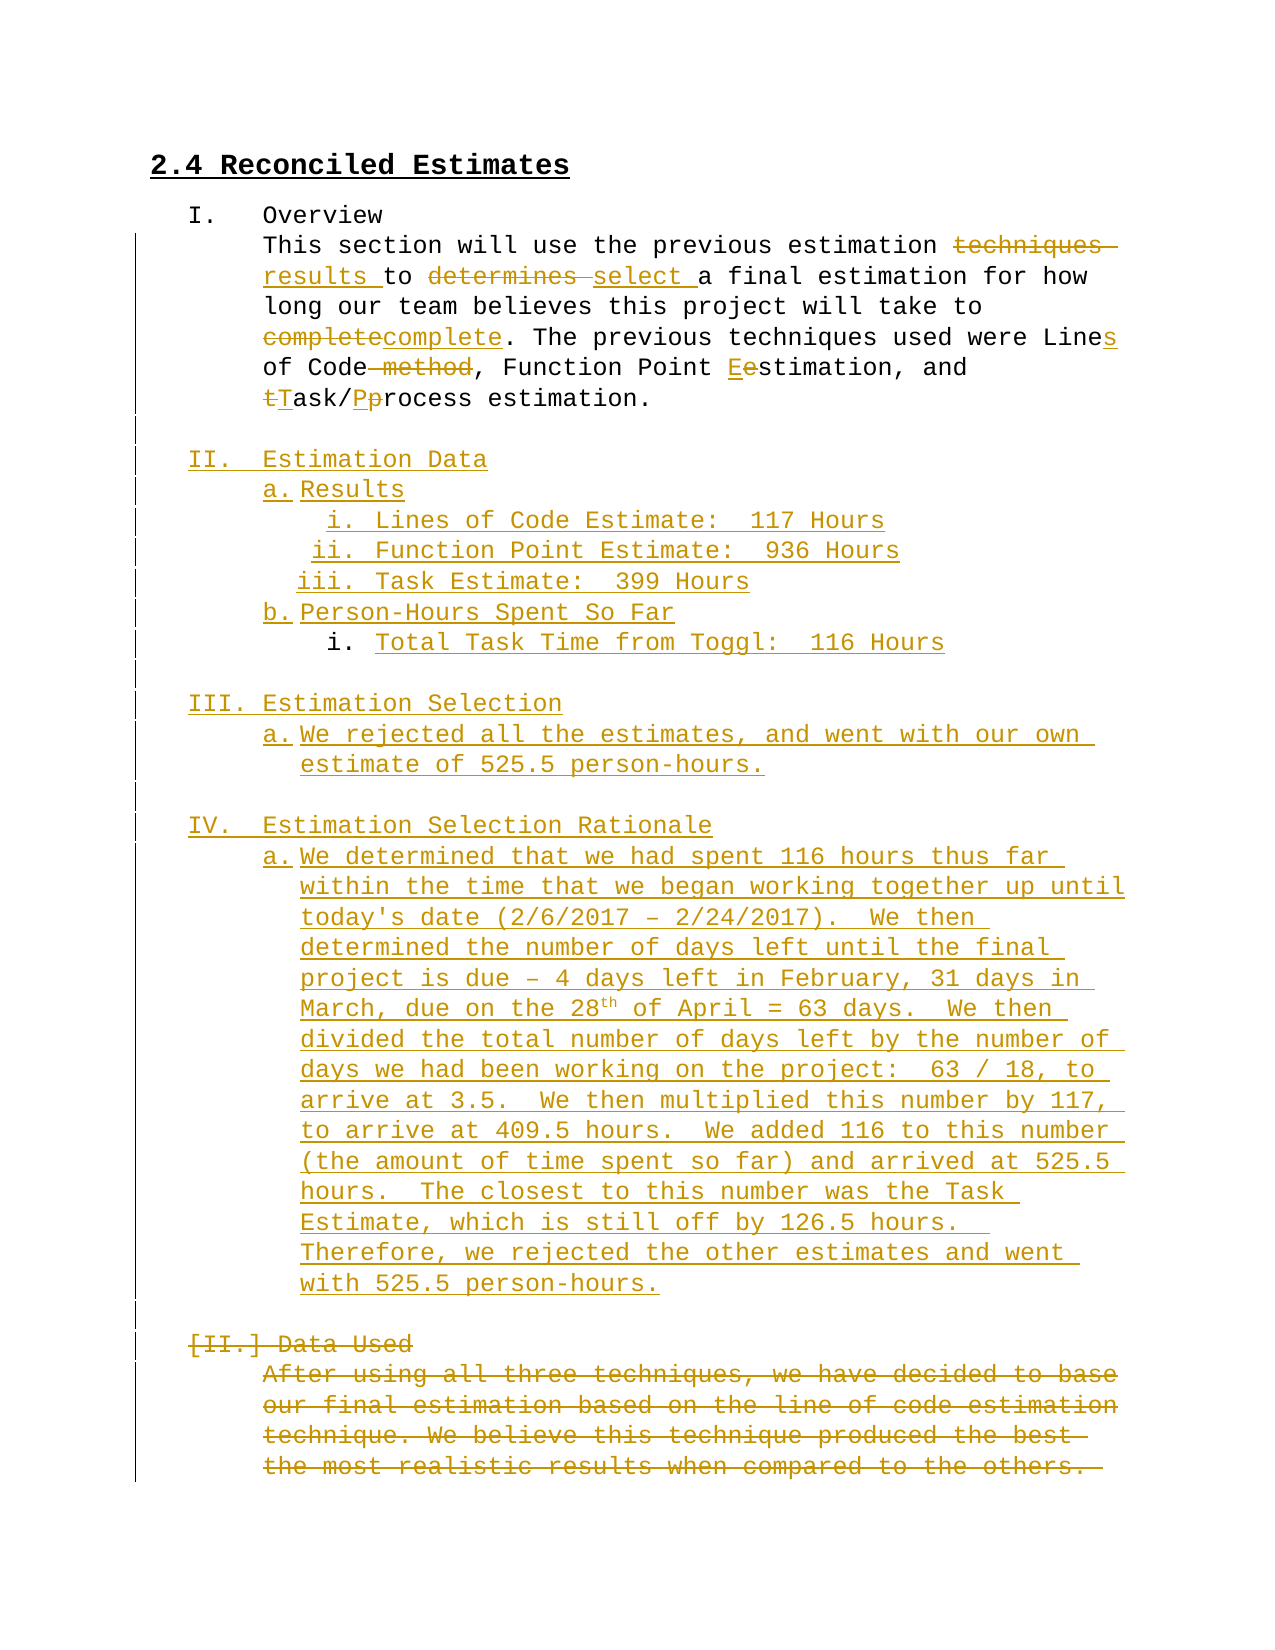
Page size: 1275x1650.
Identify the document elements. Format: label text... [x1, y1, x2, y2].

text 2.4 Reconciled Estimates [150, 150, 1125, 183]
list This section will use the previous estimation to a final estimation for how long our team believes this project will take to . The previous techniques used were Line of Code, Function Point stimation, and ask/rocess estimation. [262, 233, 1125, 414]
list Overview [187, 202, 1125, 231]
